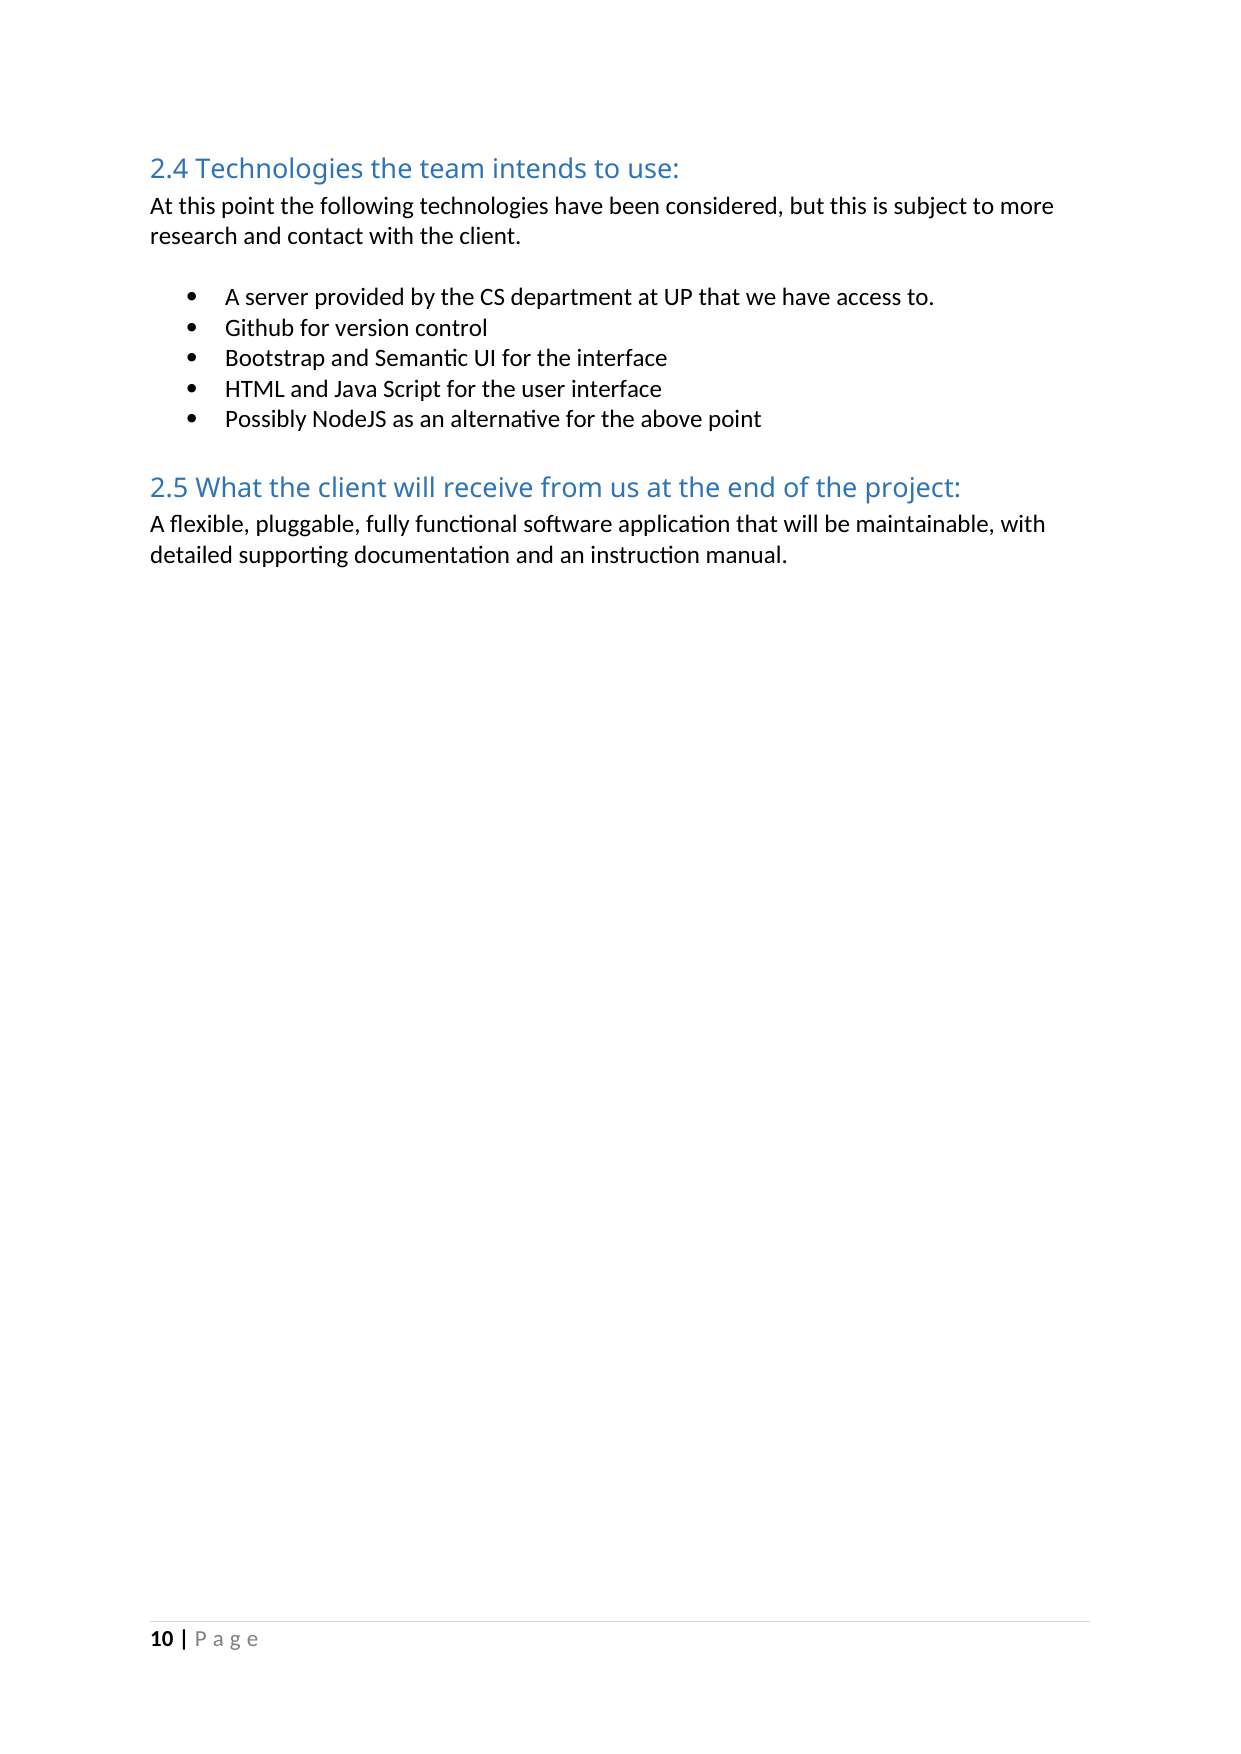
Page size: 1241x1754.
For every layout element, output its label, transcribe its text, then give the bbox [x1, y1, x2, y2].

list HTML and Java Script for the user interface [187, 373, 1090, 403]
subtitle 2.5 What the client will receive from us at the end of the project: [150, 469, 1090, 506]
list Bootstrap and Semantic UI for the interface [187, 342, 1090, 373]
text A flexible, pluggable, fully functional software application that will be maintainable, with detailed supporting documentation and an instruction manual. [150, 508, 1090, 569]
list A server provided by the CS department at UP that we have access to. [187, 281, 1090, 312]
text At this point the following technologies have been considered, but this is subject to more research and contact with the client. [150, 190, 1090, 251]
list Github for version control [187, 312, 1090, 342]
subtitle 2.4 Technologies the team intends to use: [150, 150, 1090, 187]
list Possibly NodeJS as an alternative for the above point [187, 403, 1090, 434]
